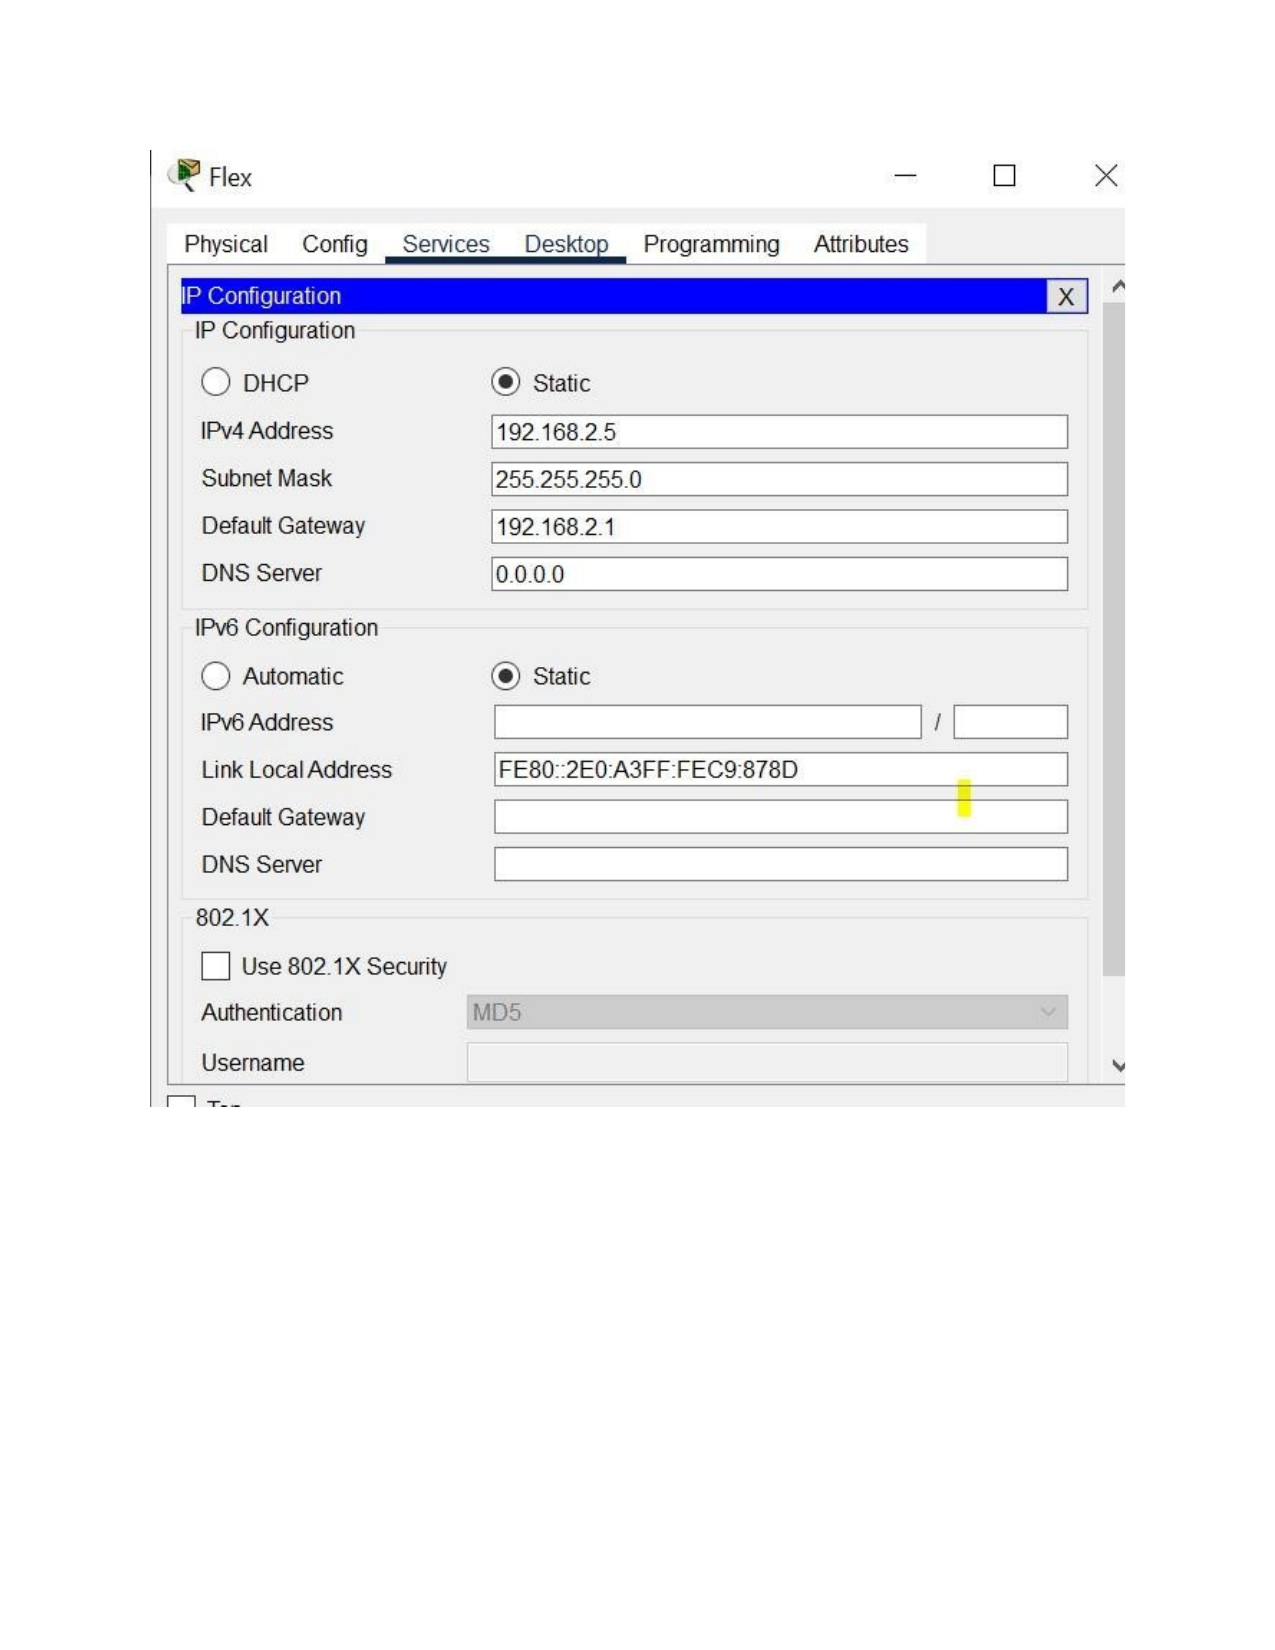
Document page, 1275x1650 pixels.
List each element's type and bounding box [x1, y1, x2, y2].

picture [150, 150, 1125, 1107]
